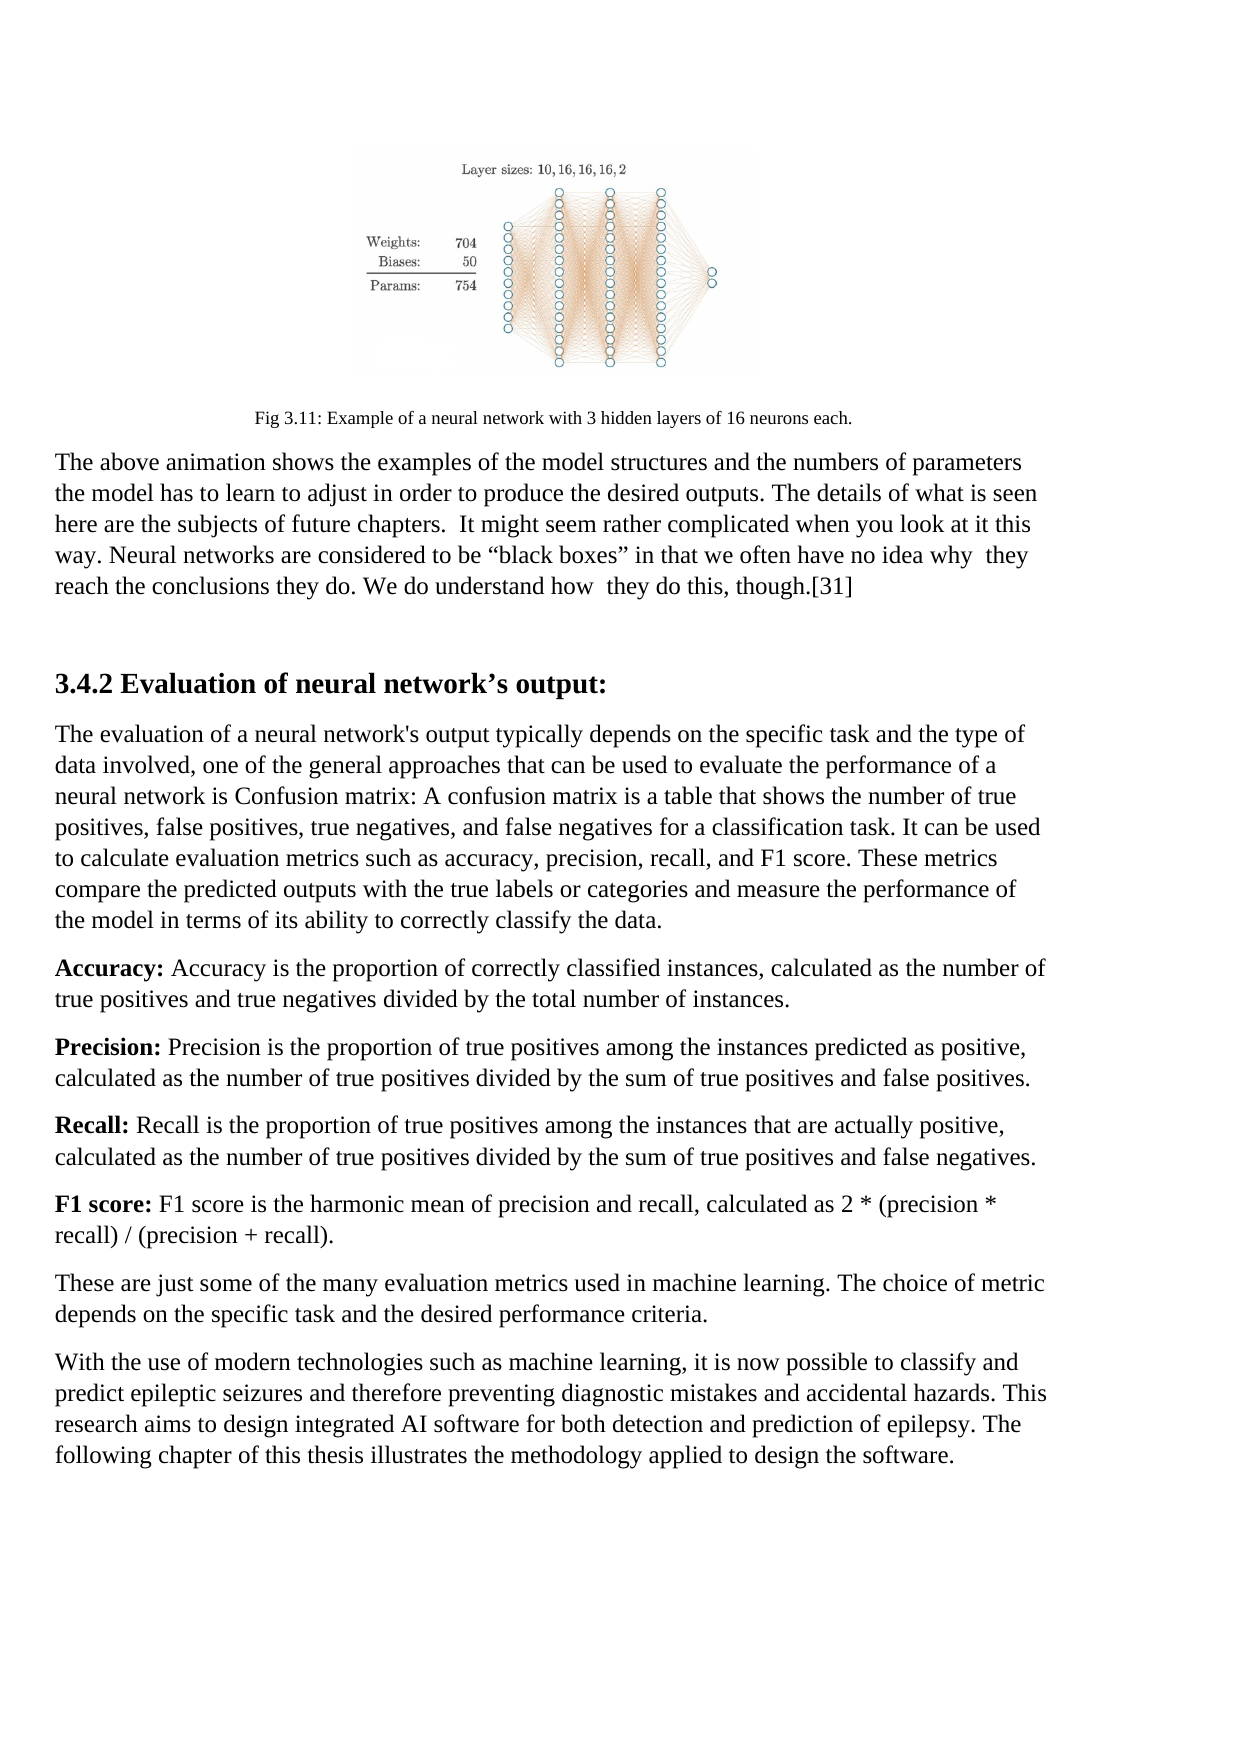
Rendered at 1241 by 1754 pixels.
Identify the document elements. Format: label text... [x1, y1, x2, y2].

text Recall: Recall is the proportion of true positives among the instances that are actually positive, calculated as the number of true positives divided by the sum of true positives and false negatives. [54, 1111, 1053, 1170]
text Accuracy: Accuracy is the proportion of correctly classified instances, calculated as the number of true positives and true negatives divided by the total number of instances. [54, 953, 1053, 1013]
text The above animation shows the examples of the model structures and the numbers of parameters the model has to learn to adjust in order to produce the desired outputs. The details of what is seen here are the subjects of future chapters. It might seem rather complicated when you look at it this way. Neural networks are considered to be “black boxes” in that we often have no idea why ​ they reach the conclusions they do. We do understand how ​ they do this, though.[31] [54, 447, 1053, 599]
text With the use of modern technologies such as machine learning, it is now possible to classify and predict epileptic seizures and therefore preventing diagnostic mistakes and accidental hazards. This research aims to design integrated AI software for both detection and prediction of epilepsy. The following chapter of this thesis illustrates the methodology applied to design the software. [54, 1347, 1053, 1469]
text Fig 3.11:​ Example of a neural network with 3 hidden layers of 16 neurons each. [54, 407, 1053, 428]
text The evaluation of a neural network's output typically depends on the specific task and the type of data involved, one of the general approaches that can be used to evaluate the performance of a neural network is Confusion matrix: A confusion matrix is a table that shows the number of true positives, false positives, true negatives, and false negatives for a classification task. It can be used to calculate evaluation metrics such as accuracy, precision, recall, and F1 score. These metrics compare the predicted outputs with the true labels or categories and measure the performance of the model in terms of its ability to correctly classify the data. [54, 719, 1053, 934]
text 3.4.2 Evaluation of neural network’s output: [54, 666, 1053, 700]
picture [352, 150, 755, 388]
text Precision: Precision is the proportion of true positives among the instances predicted as positive, calculated as the number of true positives divided by the sum of true positives and false positives. [54, 1032, 1053, 1092]
text F1 score: F1 score is the harmonic mean of precision and recall, calculated as 2 * (precision * recall) / (precision + recall). [54, 1189, 1053, 1249]
text These are just some of the many evaluation metrics used in machine learning. The choice of metric depends on the specific task and the desired performance criteria. [54, 1268, 1053, 1328]
